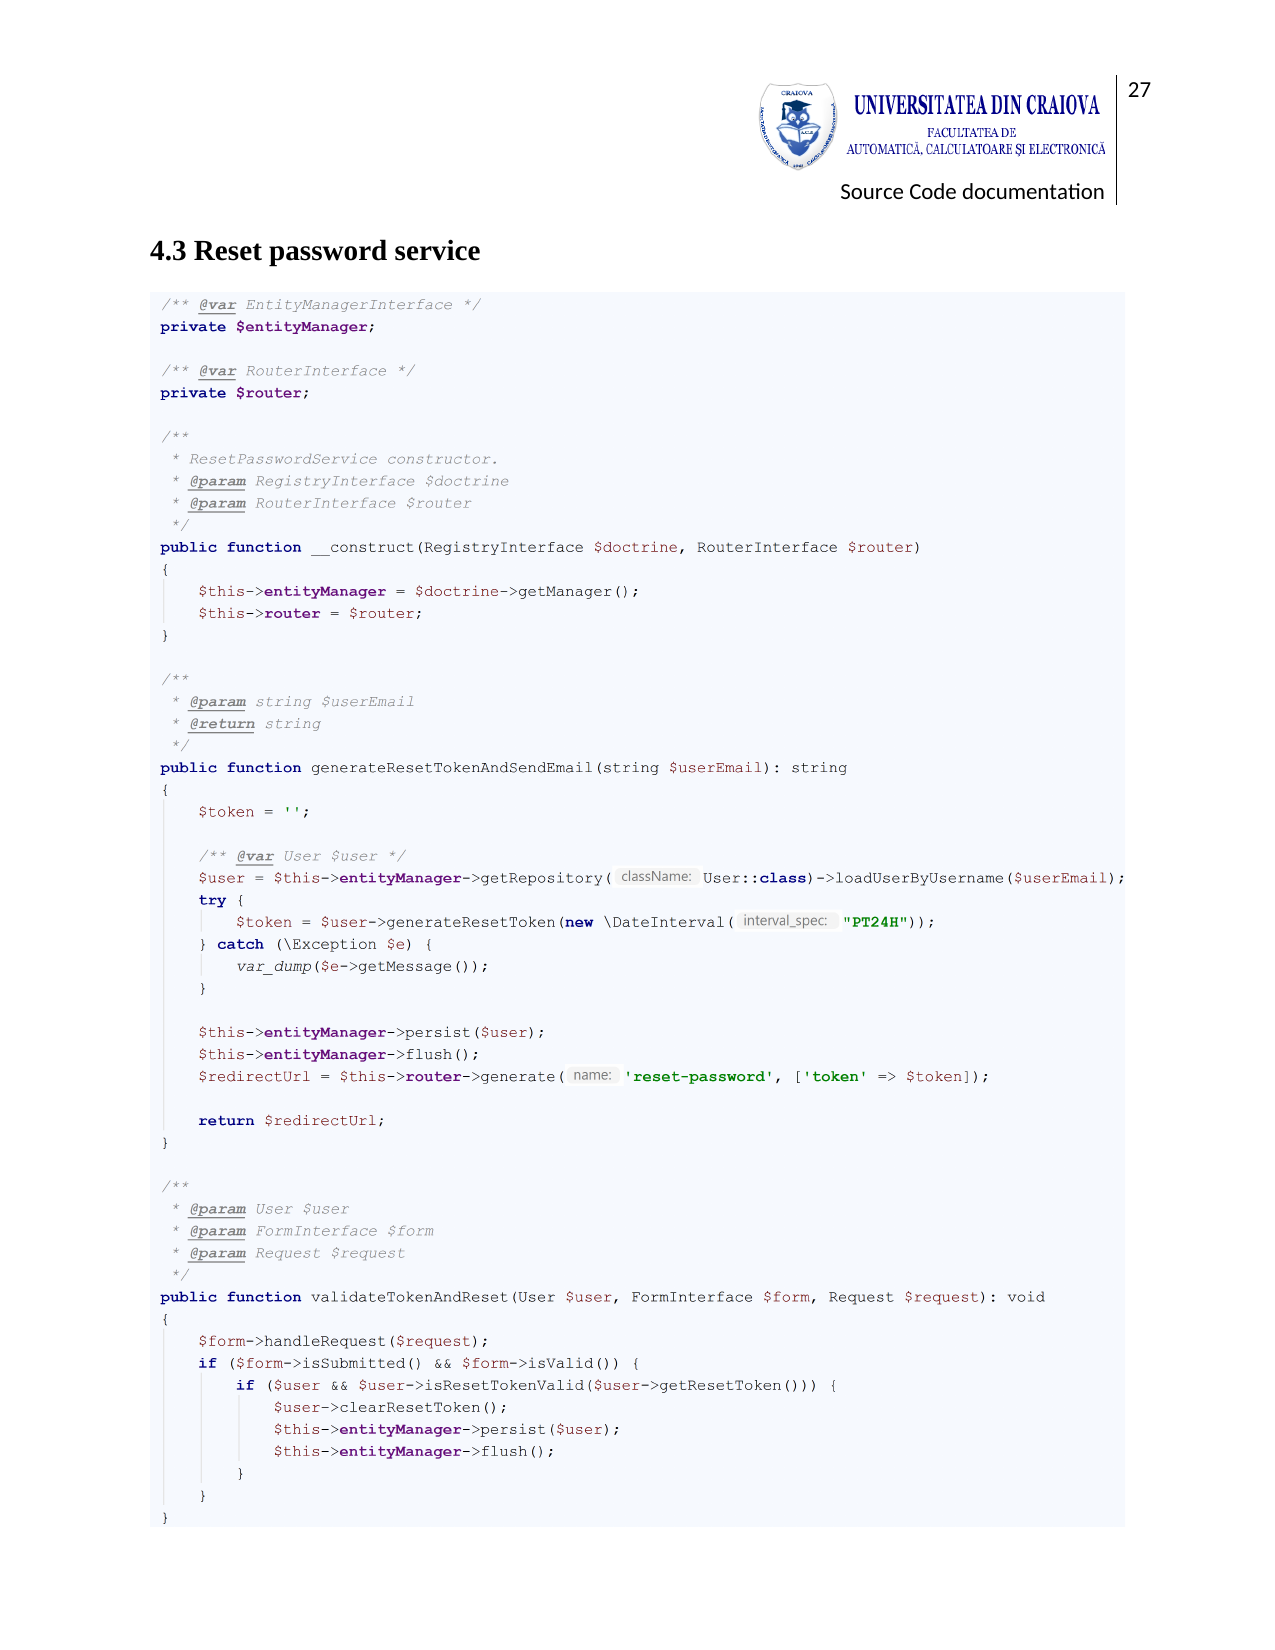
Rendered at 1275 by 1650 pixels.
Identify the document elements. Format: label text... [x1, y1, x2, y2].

picture [750, 75, 1106, 177]
picture [150, 292, 1125, 1527]
text 4.3 Reset password service [150, 233, 1125, 266]
